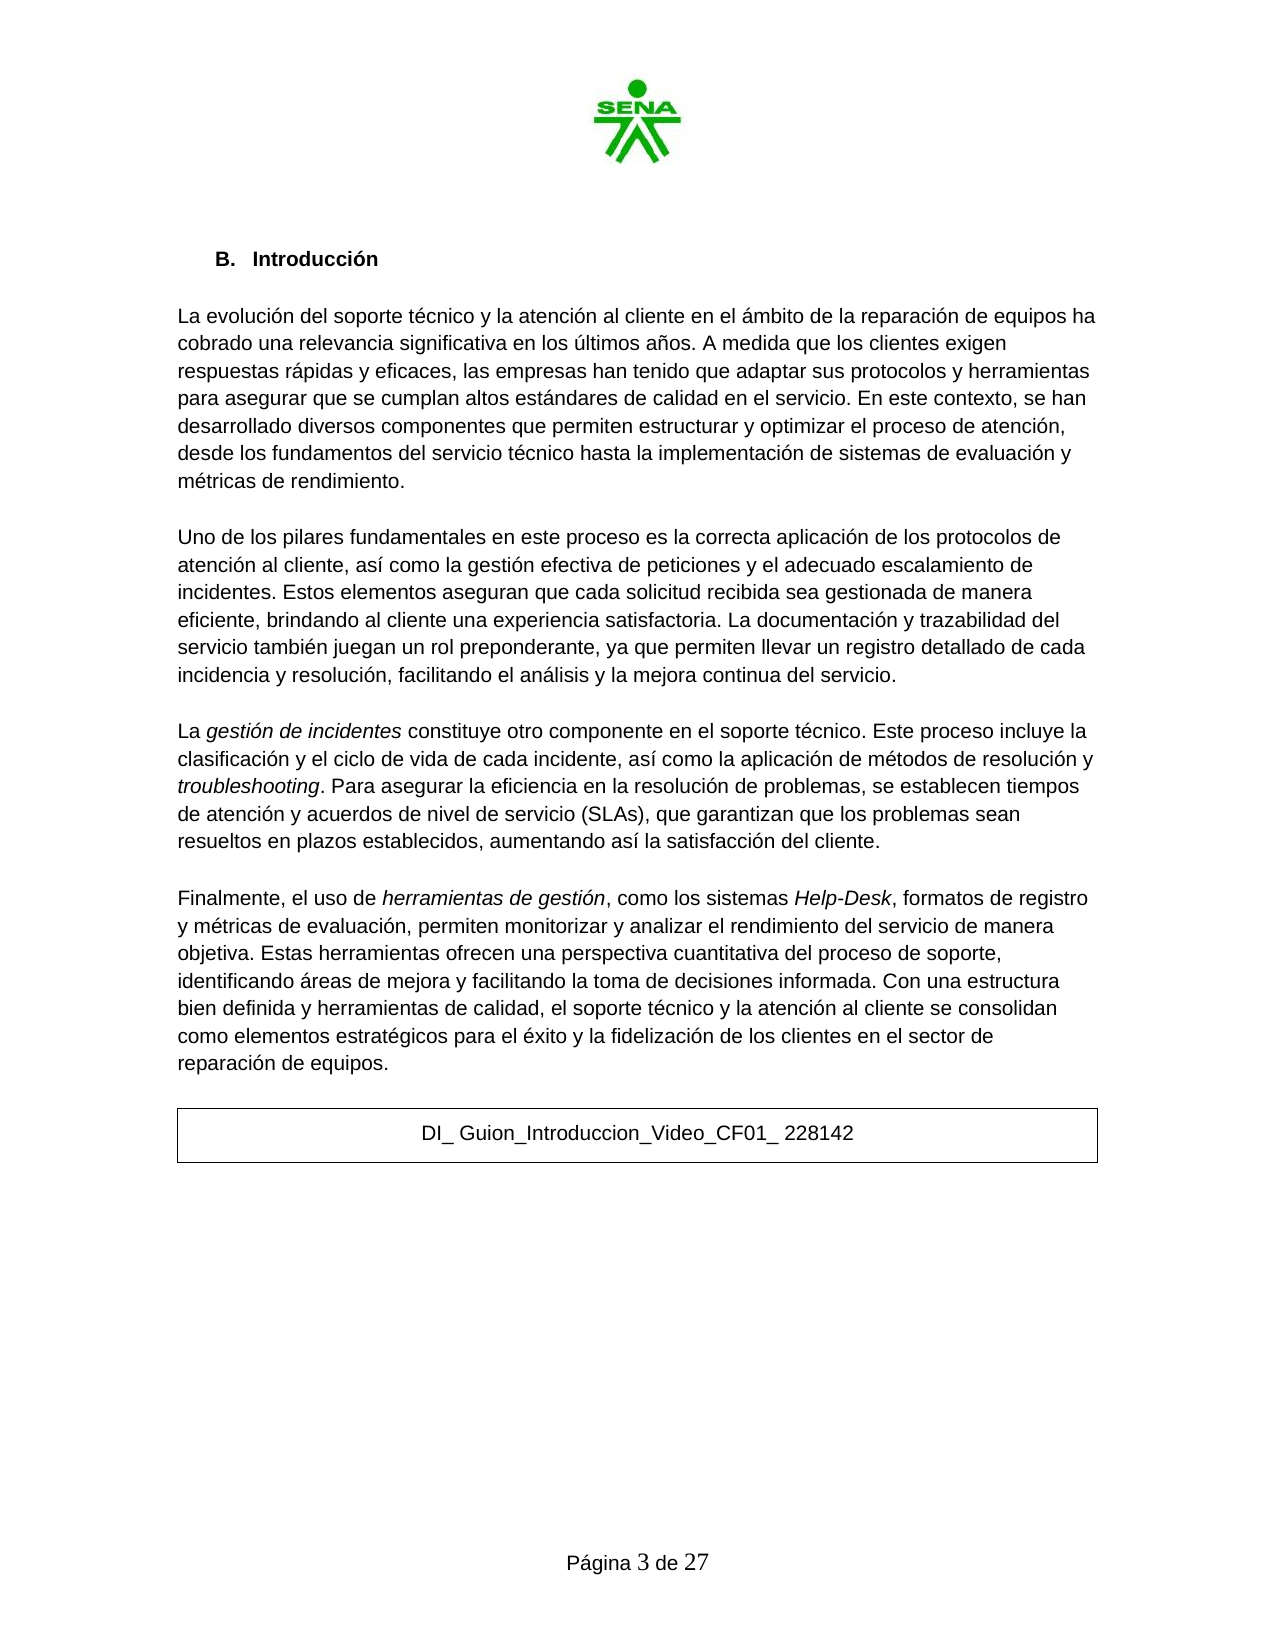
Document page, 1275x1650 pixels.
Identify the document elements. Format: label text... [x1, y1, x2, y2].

text Finalmente, el uso de herramientas de gestión, como los sistemas Help-Desk, formatos de registro y métricas de evaluación, permiten monitorizar y analizar el rendimiento del servicio de manera objetiva. Estas herramientas ofrecen una perspectiva cuantitativa del proceso de soporte, identificando áreas de mejora y facilitando la toma de decisiones informada. Con una estructura bien definida y herramientas de calidad, el soporte técnico y la atención al cliente se consolidan como elementos estratégicos para el éxito y la fidelización de los clientes en el sector de reparación de equipos. [177, 886, 1098, 1075]
table_header DI_ Guion_Introduccion_Video_CF01_ 228142 [178, 1109, 1097, 1162]
text Uno de los pilares fundamentales en este proceso es la correcta aplicación de los protocolos de atención al cliente, así como la gestión efectiva de peticiones y el adecuado escalamiento de incidentes. Estos elementos aseguran que cada solicitud recibida sea gestionada de manera eficiente, brindando al cliente una experiencia satisfactoria. La documentación y trazabilidad del servicio también juegan un rol preponderante, ya que permiten llevar un registro detallado de cada incidencia y resolución, facilitando el análisis y la mejora continua del servicio. [177, 525, 1098, 687]
text La gestión de incidentes constituye otro componente en el soporte técnico. Este proceso incluye la clasificación y el ciclo de vida de cada incidente, así como la aplicación de métodos de resolución y troubleshooting. Para asegurar la eficiencia en la resolución de problemas, se establecen tiempos de atención y acuerdos de nivel de servicio (SLAs), que garantizan que los problemas sean resueltos en plazos establecidos, aumentando así la satisfacción del cliente. [177, 719, 1098, 853]
text La evolución del soporte técnico y la atención al cliente en el ámbito de la reparación de equipos ha cobrado una relevancia significativa en los últimos años. A medida que los clientes exigen respuestas rápidas y eficaces, las empresas han tenido que adaptar sus protocolos y herramientas para asegurar que se cumplan altos estándares de calidad en el servicio. En este contexto, se han desarrollado diversos componentes que permiten estructurar y optimizar el proceso de atención, desde los fundamentos del servicio técnico hasta la implementación de sistemas de evaluación y métricas de rendimiento. [177, 303, 1098, 492]
picture [588, 73, 687, 171]
list Introducción [215, 247, 1098, 271]
